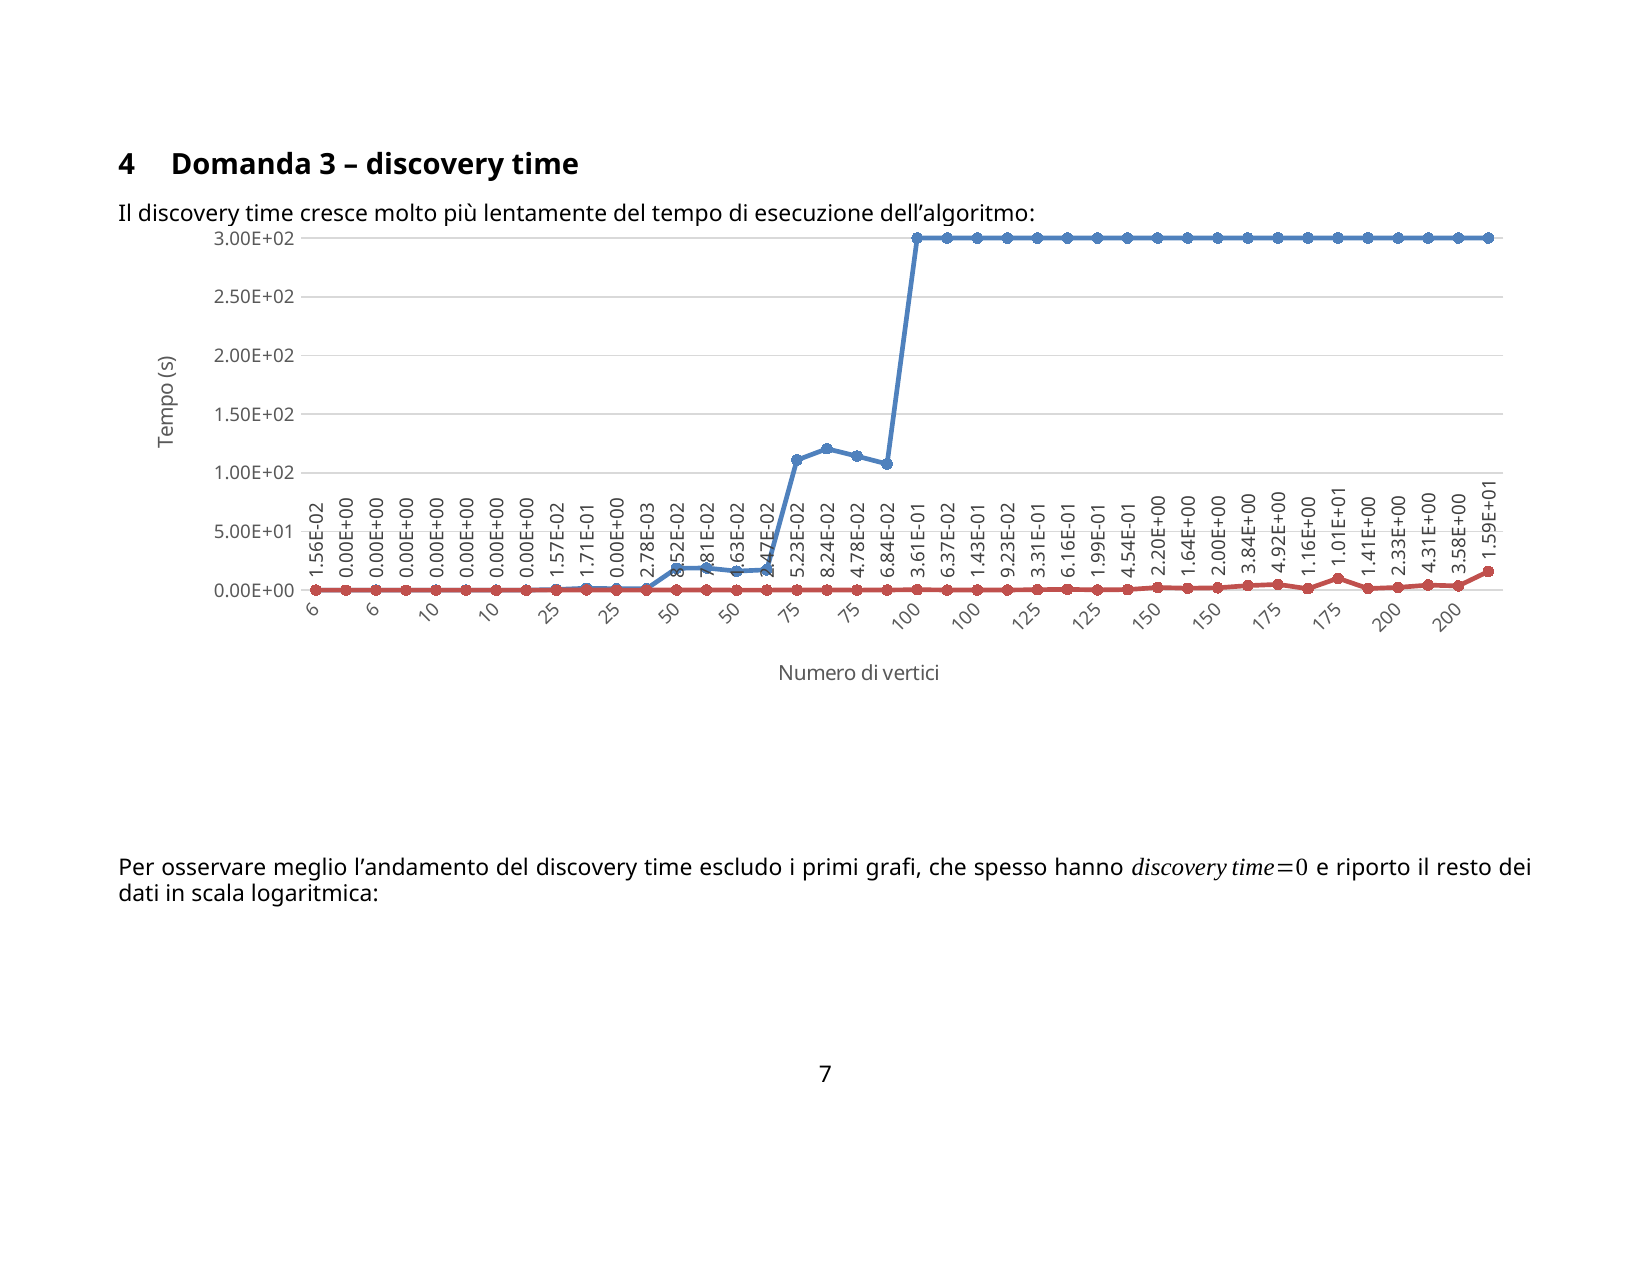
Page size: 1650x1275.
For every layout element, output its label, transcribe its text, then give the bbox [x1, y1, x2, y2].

text Per osservare meglio l’andamento del discovery time escludo i primi grafi, che spesso hanno e riporto il resto dei dati in scala logaritmica: [118, 854, 1532, 908]
subtitle Domanda 3 – discovery time [118, 148, 1532, 181]
text Il discovery time cresce molto più lentamente del tempo di esecuzione dell’algoritmo: [118, 200, 1532, 226]
